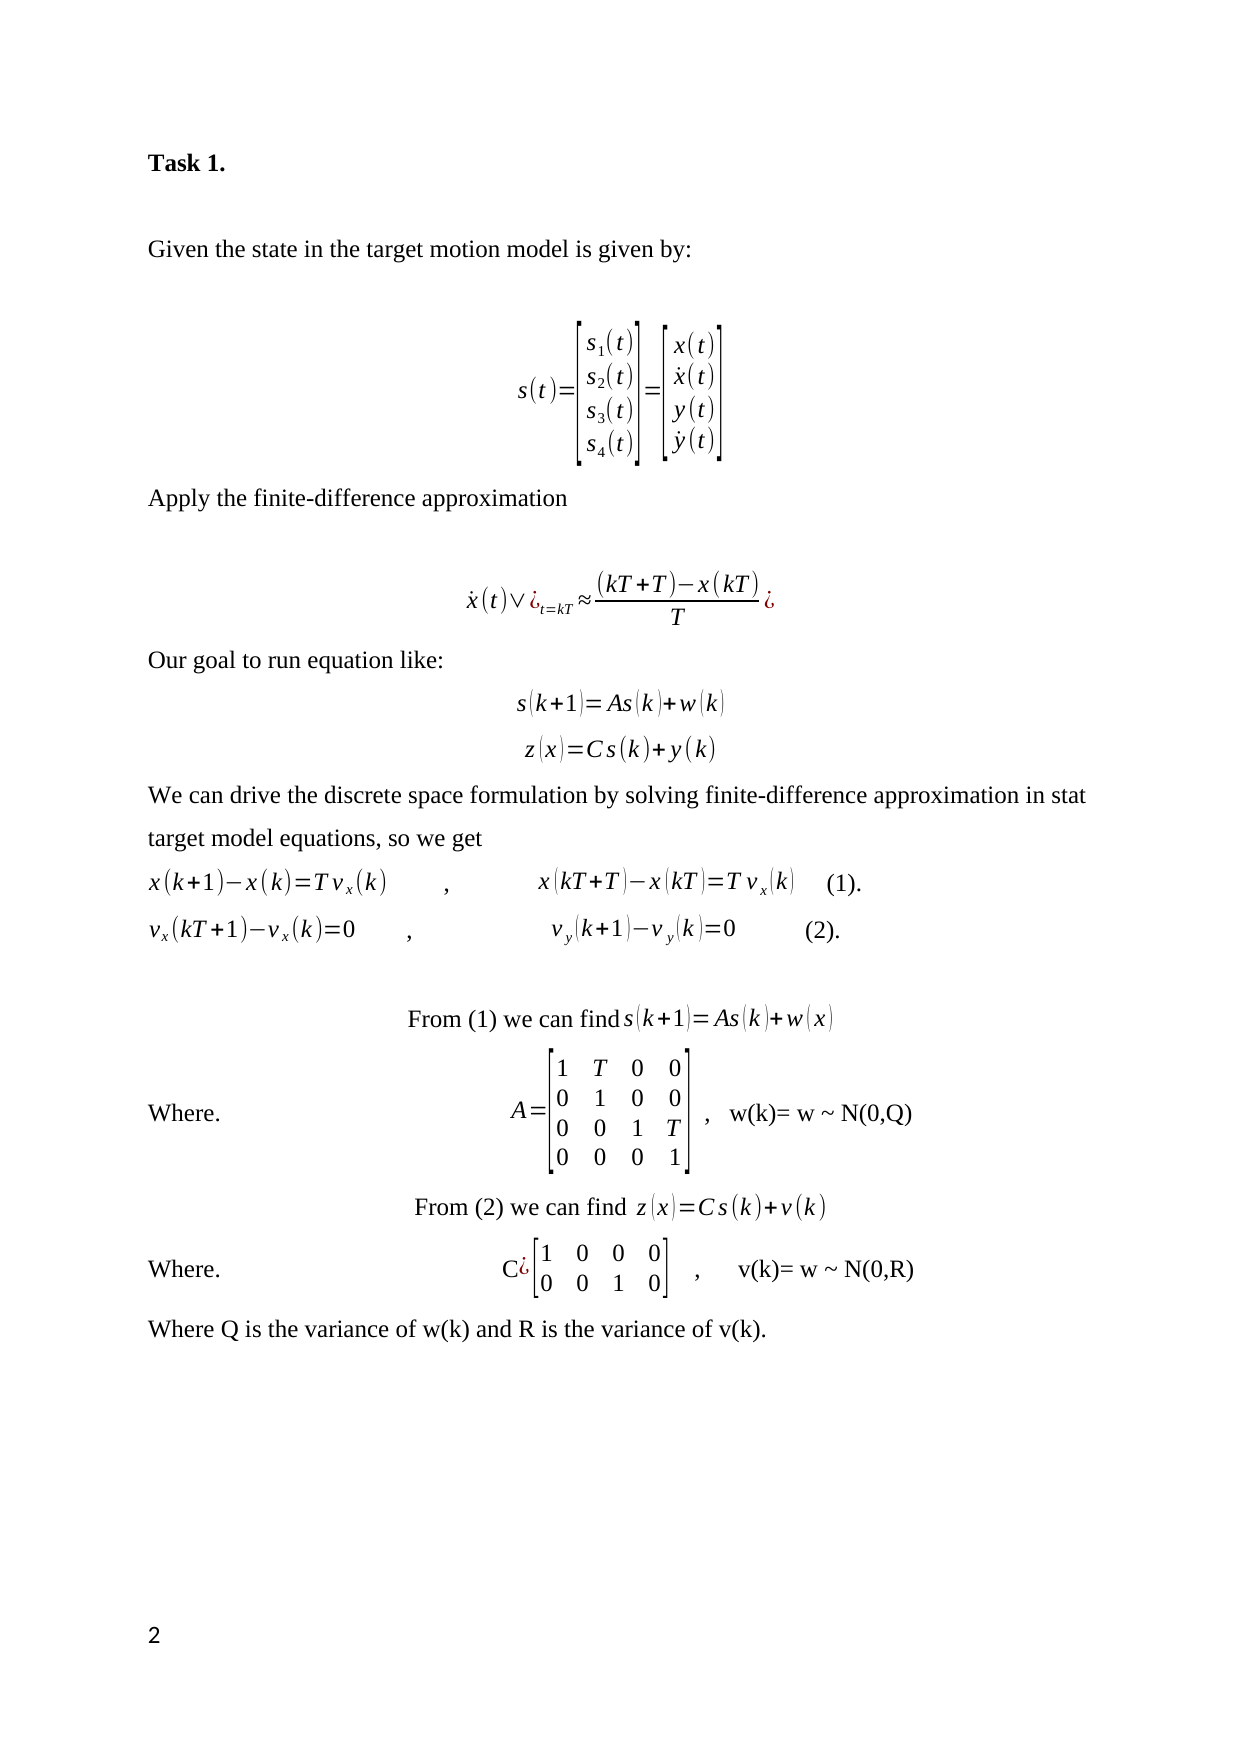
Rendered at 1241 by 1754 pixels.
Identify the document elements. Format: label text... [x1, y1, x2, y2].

text Where Q is the variance of w(k) and R is the variance of v(k). [148, 1314, 1093, 1343]
text Our goal to run equation like: [148, 645, 1093, 673]
text , (1). [148, 866, 1093, 899]
text , (2). [148, 913, 1093, 946]
text Task 1. [148, 148, 1093, 176]
text Given the state in the target motion model is given by: [148, 234, 1093, 263]
text From (2) we can find [148, 1191, 1093, 1222]
text Where. , w(k)= w ~ N(0,Q) [148, 1048, 1093, 1177]
text Apply the finite-difference approximation [148, 483, 1093, 512]
text From (1) we can find [148, 1003, 1093, 1034]
text Where. C , v(k)= w ~ N(0,R) [148, 1237, 1093, 1300]
text We can drive the discrete space formulation by solving finite-difference approximation in stat target model equations, so we get [148, 780, 1093, 852]
